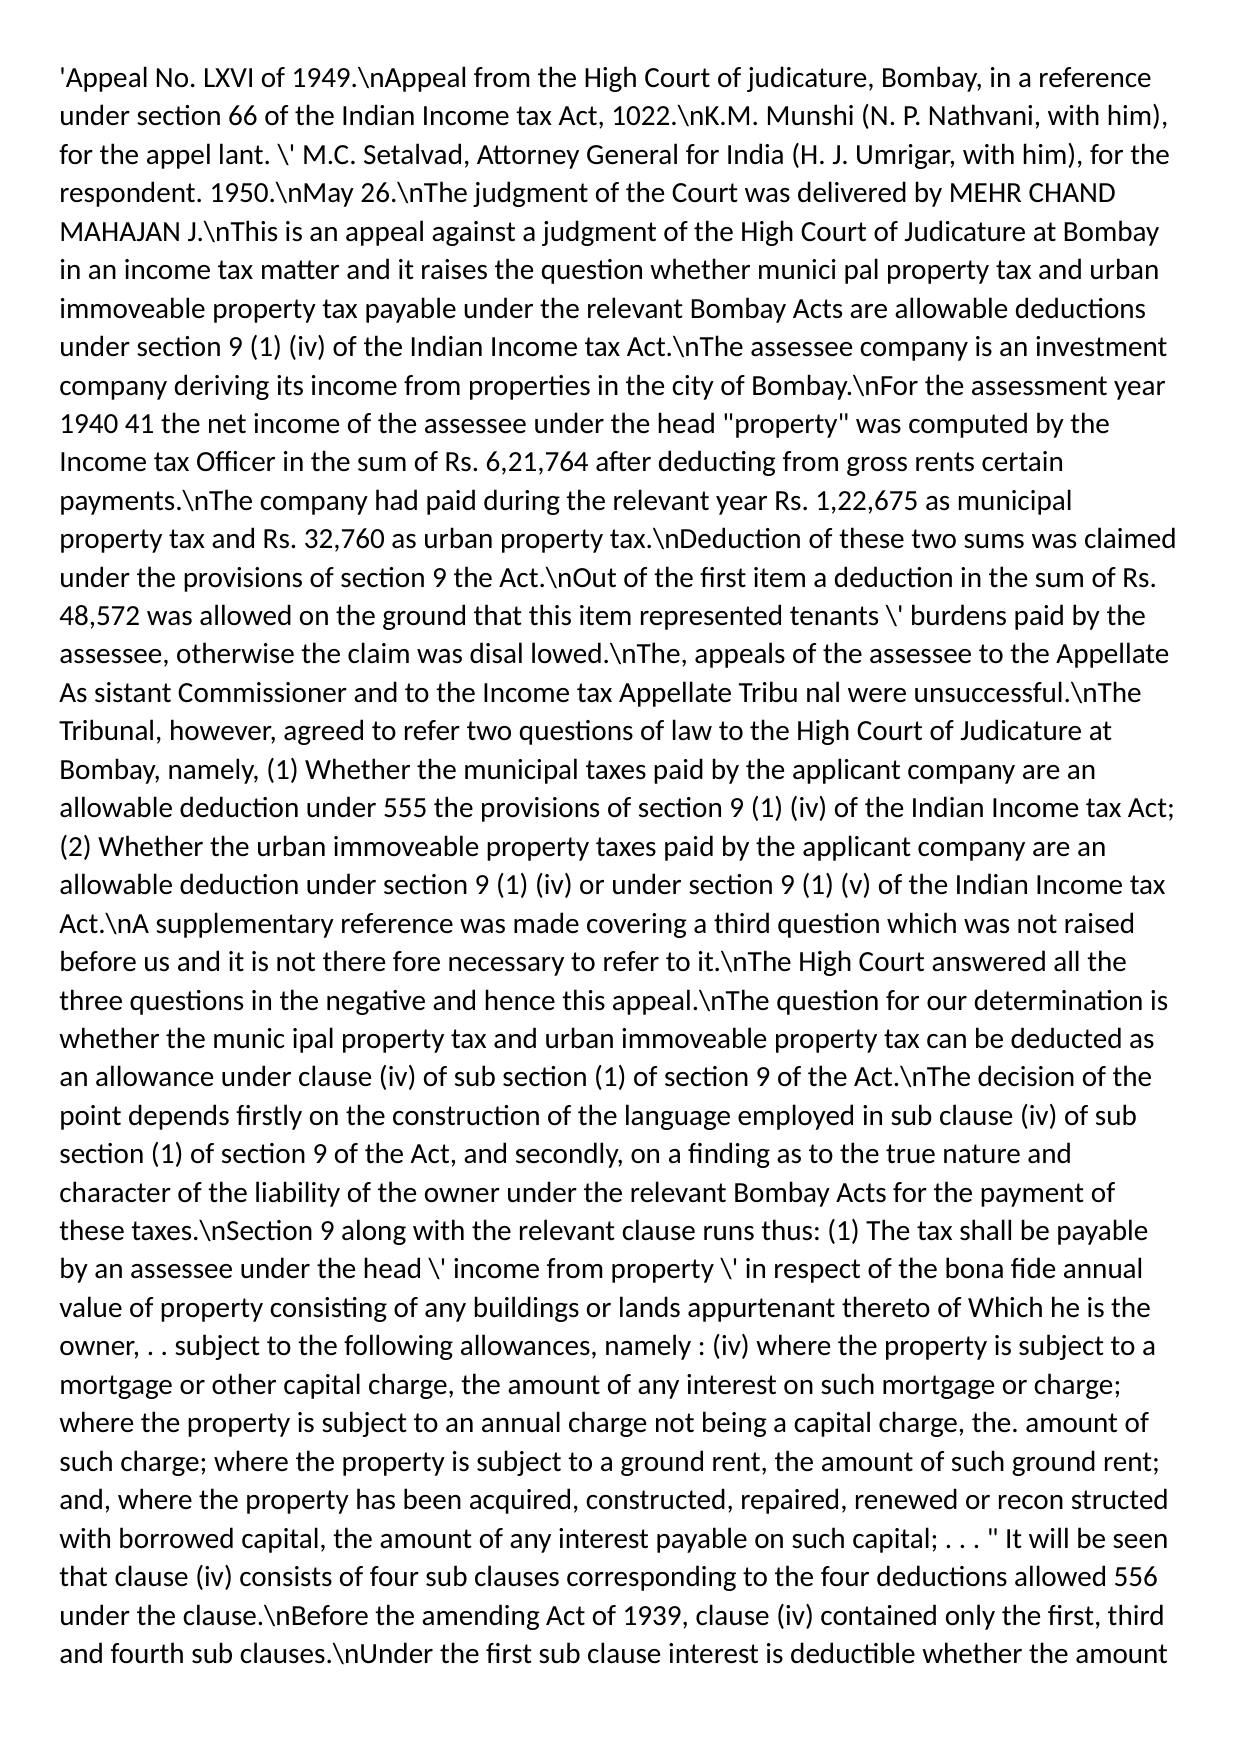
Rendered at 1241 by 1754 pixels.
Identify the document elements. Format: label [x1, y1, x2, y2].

text [59, 59, 1181, 1671]
